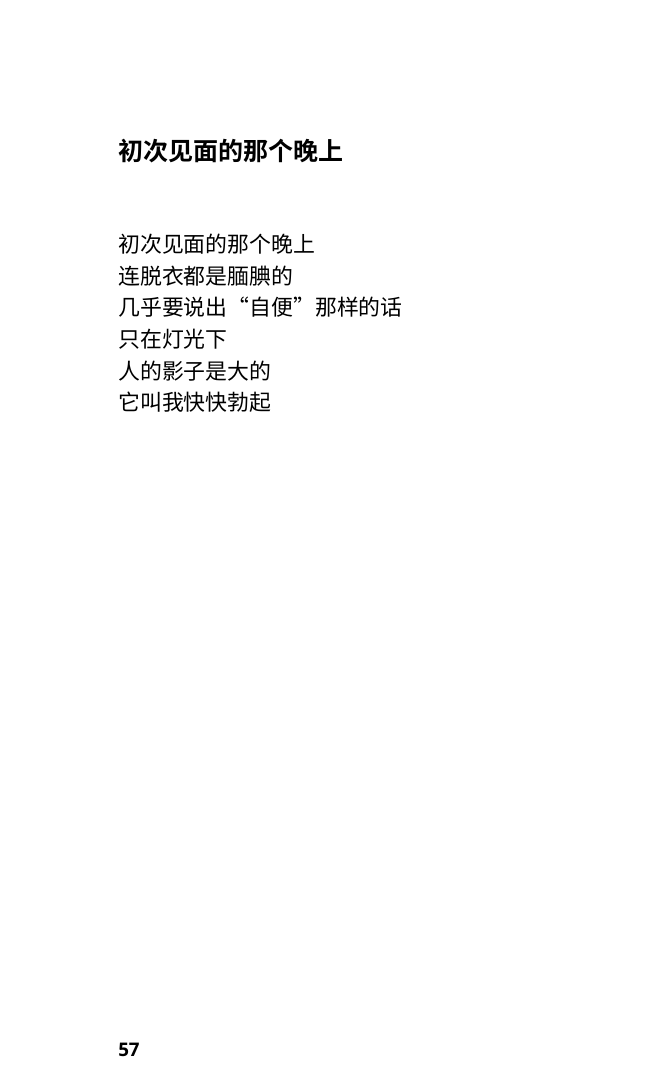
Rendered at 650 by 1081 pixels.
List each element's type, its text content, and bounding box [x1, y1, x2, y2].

text 人的影子是大的 [118, 354, 561, 385]
text 初次见面的那个晚上 [118, 227, 561, 259]
text 几乎要说出“自便”那样的话 [118, 290, 561, 322]
text 它叫我快快勃起 [118, 385, 561, 417]
text 只在灯光下 [118, 322, 561, 354]
text 初次见面的那个晚上 [118, 131, 561, 167]
text 连脱衣都是腼腆的 [118, 259, 561, 290]
